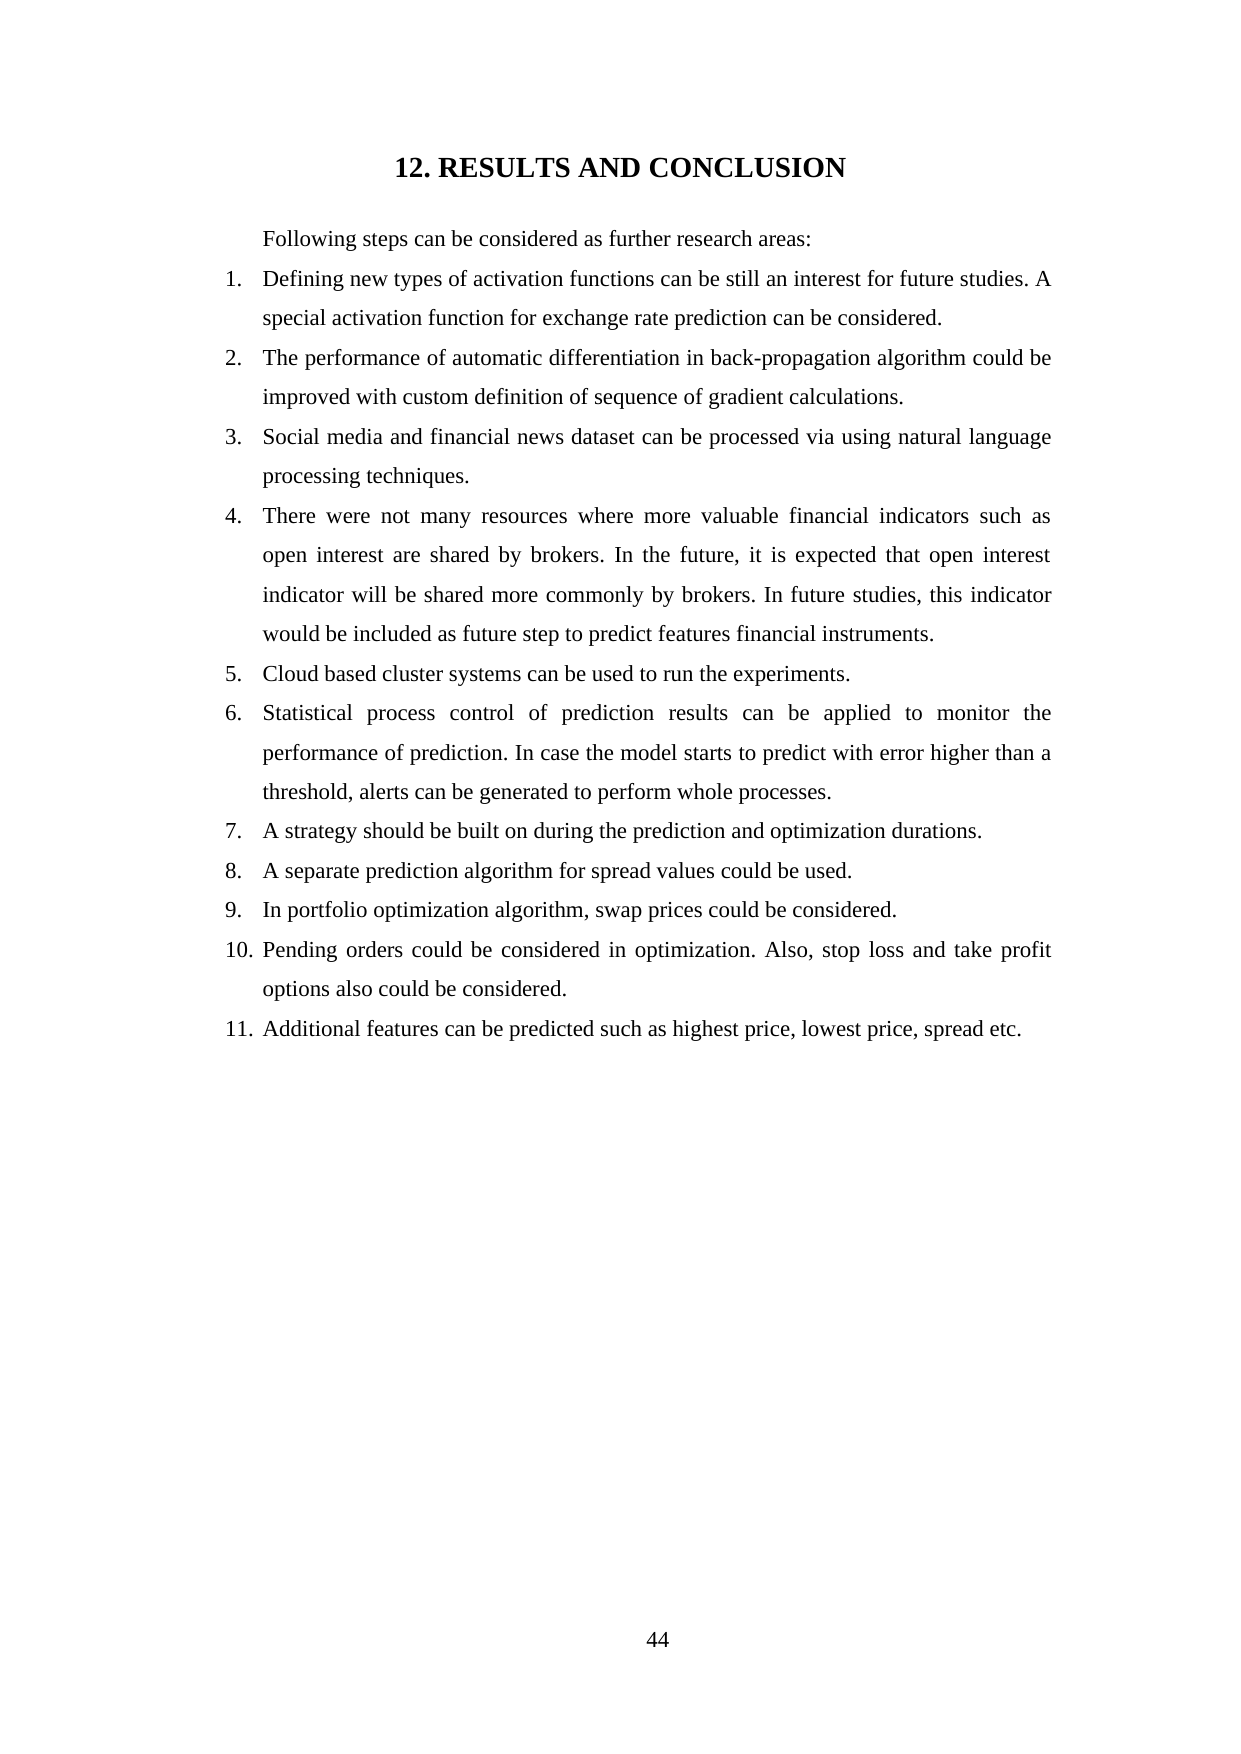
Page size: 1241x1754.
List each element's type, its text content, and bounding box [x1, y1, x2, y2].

list A strategy should be built on during the prediction and optimization durations. [225, 817, 1053, 844]
list Social media and financial news dataset can be processed via using natural language processing techniques. [225, 423, 1053, 488]
subtitle RESULTS AND CONCLUSION [187, 150, 1053, 183]
list Cloud based cluster systems can be used to run the experiments. [225, 659, 1053, 686]
list Pending orders could be considered in optimization. Also, stop loss and take profit options also could be considered. [225, 936, 1053, 1002]
text Following steps can be considered as further research areas: [187, 225, 1053, 252]
list There were not many resources where more valuable financial indicators such as open interest are shared by brokers. In the future, it is expected that open interest indicator will be shared more commonly by brokers. In future studies, this indicator would be included as future step to predict features financial instruments. [225, 502, 1053, 646]
list Statistical process control of prediction results can be applied to monitor the performance of prediction. In case the model starts to predict with error higher than a threshold, alerts can be generated to perform whole processes. [225, 699, 1053, 804]
list Defining new types of activation functions can be still an interest for future studies. A special activation function for exchange rate prediction can be considered. [225, 265, 1053, 331]
list A separate prediction algorithm for spread values could be used. [225, 857, 1053, 883]
list In portfolio optimization algorithm, swap prices could be considered. [225, 896, 1053, 923]
list Additional features can be predicted such as highest price, lowest price, spread etc. [225, 1015, 1053, 1041]
list The performance of automatic differentiation in back-propagation algorithm could be improved with custom definition of sequence of gradient calculations. [225, 344, 1053, 409]
